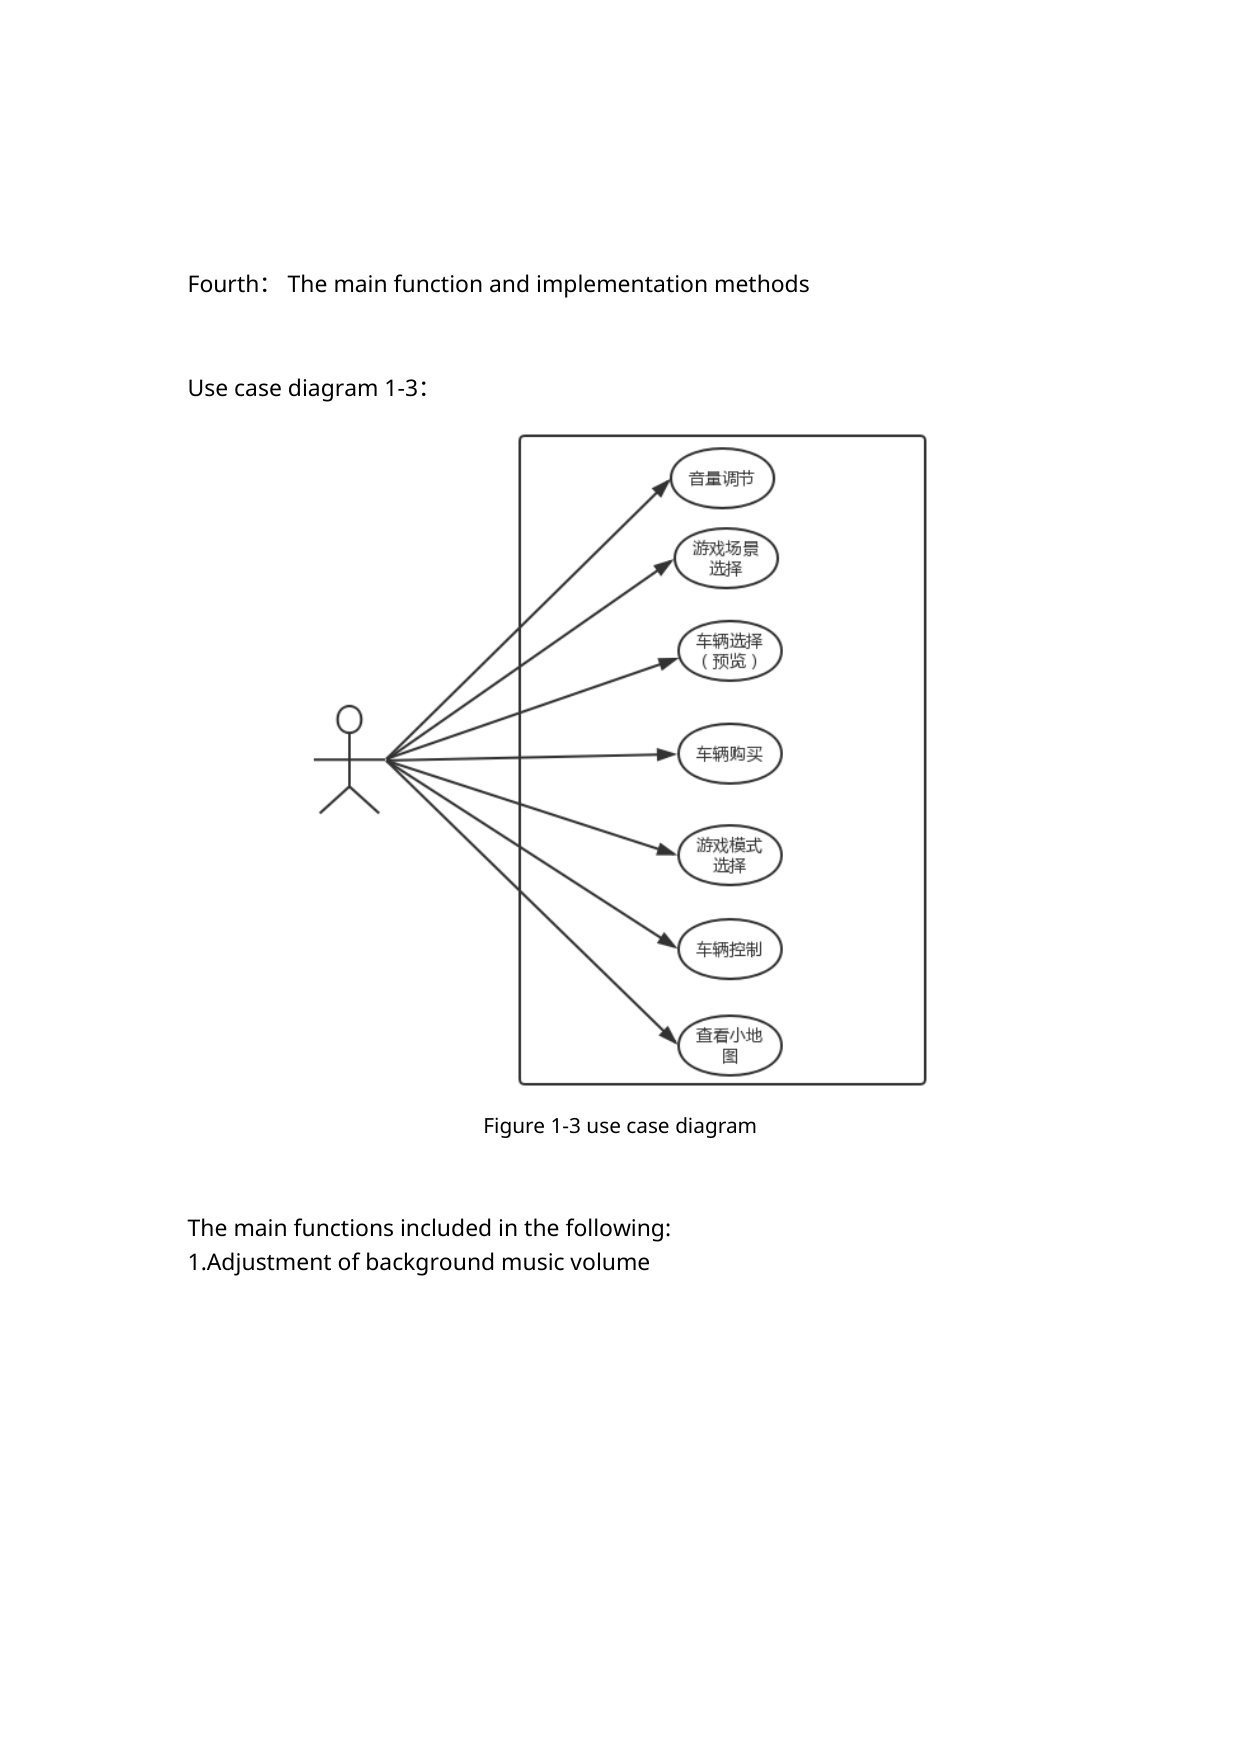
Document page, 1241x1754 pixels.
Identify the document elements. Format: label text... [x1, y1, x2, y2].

text Fourth： The main function and implementation methods [187, 232, 1053, 300]
text Use case diagram 1-3： [187, 369, 1053, 403]
text Figure 1-3 use case diagram [187, 1108, 1053, 1142]
text 1.Adjustment of background music volume [187, 1244, 1053, 1278]
text The main functions included in the following: [187, 1176, 1053, 1244]
picture [307, 429, 934, 1097]
